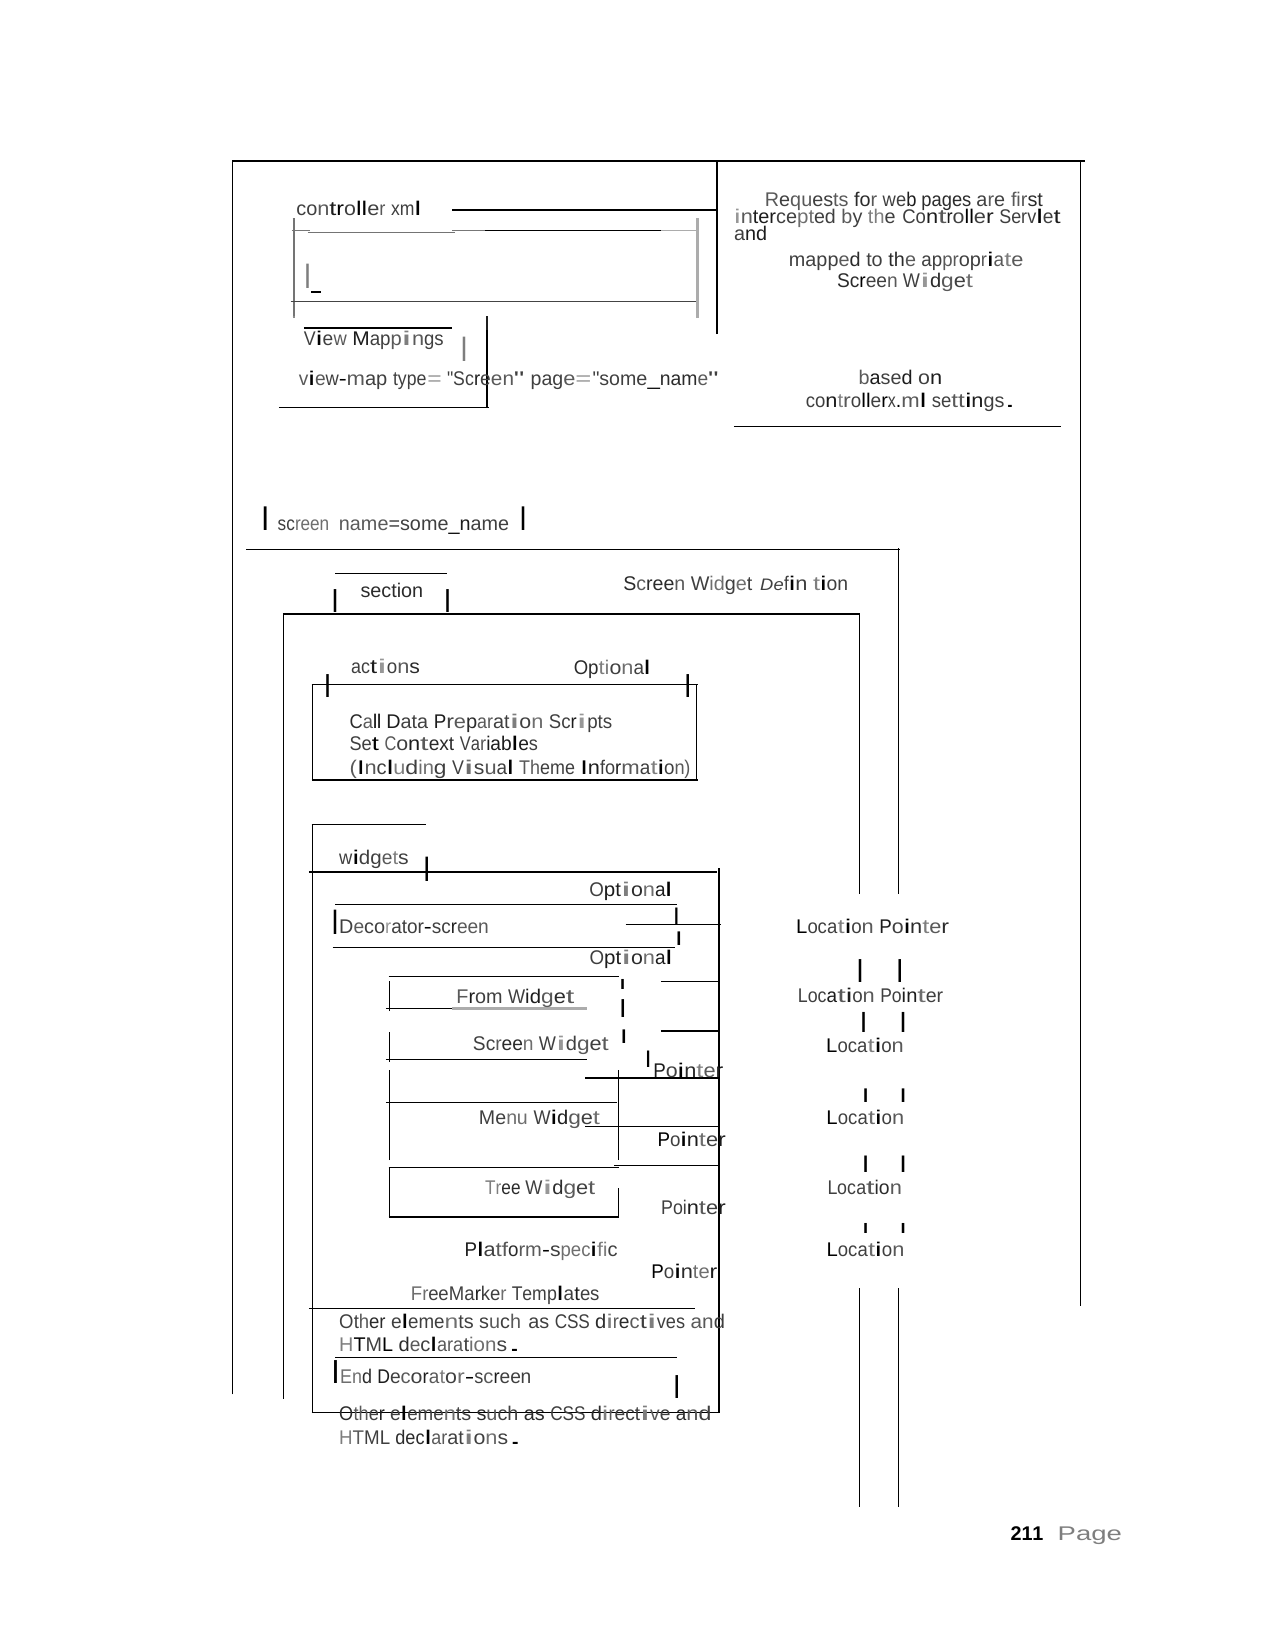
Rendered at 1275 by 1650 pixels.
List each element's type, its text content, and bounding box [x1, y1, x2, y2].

text FreeMarker Templates [410, 1283, 600, 1305]
text I View Mappings I [304, 258, 479, 368]
text controllerx.ml settings. [806, 389, 1135, 412]
text Call Data Preparation Scripts [349, 710, 1135, 733]
text Screen Widget I Location Pointer [438, 1041, 938, 1091]
text I I [179, 1220, 907, 1237]
text I section I [331, 581, 462, 618]
text (Including Visual Theme Information) [349, 756, 1135, 778]
text Optional I I [589, 950, 1135, 978]
text Other elements such as CSS directive and [339, 1405, 1135, 1425]
text I I I [179, 1008, 907, 1041]
text I [332, 935, 1135, 950]
text HTML declarations. [339, 1426, 1135, 1448]
text From Widget I [179, 978, 626, 1001]
text I I [179, 1151, 907, 1178]
text widgets I [339, 831, 441, 888]
text Other elements such as CSS directives and [339, 1309, 1135, 1332]
text view-map type= "Screen" page="some_name" based on [298, 368, 1135, 389]
text HTML declarations. [339, 1333, 1135, 1356]
text I screen name=some_name I [261, 498, 1135, 537]
text controller xml Requests for web pages are first intercepted by the Controller Servlet and [296, 187, 1069, 245]
text Platform-specific Location Pointer [432, 1237, 937, 1283]
text Menu Widget Location Pointer [446, 1107, 936, 1151]
text IDecorator-screen I Location Pointer [331, 900, 1135, 935]
text IEnd Decorator-screen I [331, 1356, 1135, 1405]
text Screen Widget Defin tion [623, 572, 1135, 594]
text Set Context Variables [349, 733, 1135, 755]
text Screen Widget [837, 269, 1135, 292]
text Tree Widget Location Pointer [451, 1178, 935, 1218]
text Optional [589, 878, 1135, 900]
text I actions Optional I [317, 643, 698, 704]
text I I [179, 1091, 907, 1107]
text Location Pointer [798, 983, 1135, 1006]
